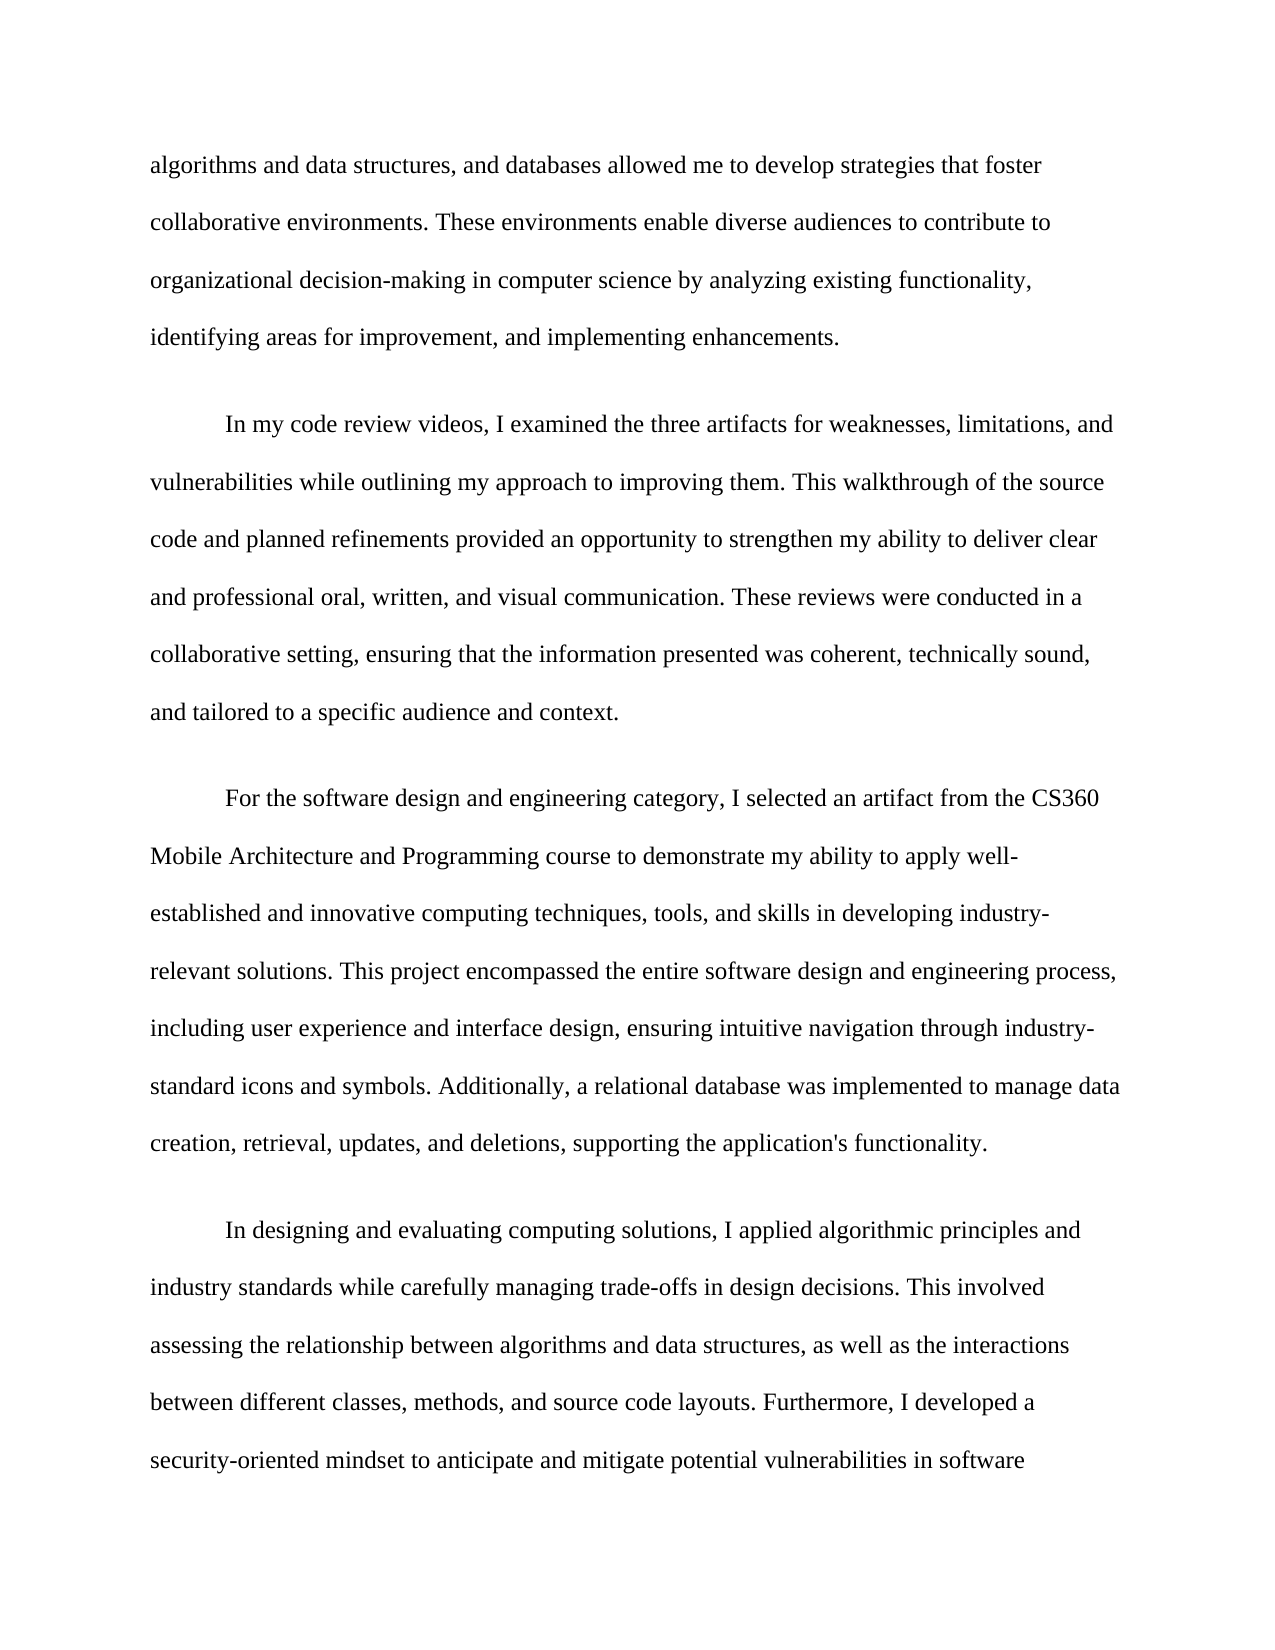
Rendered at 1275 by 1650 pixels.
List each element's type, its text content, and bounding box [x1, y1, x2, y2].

text In my code review videos, I examined the three artifacts for weaknesses, limitations, and vulnerabilities while outlining my approach to improving them. This walkthrough of the source code and planned refinements provided an opportunity to strengthen my ability to deliver clear and professional oral, written, and visual communication. These reviews were conducted in a collaborative setting, ensuring that the information presented was coherent, technically sound, and tailored to a specific audience and context. [150, 409, 1125, 725]
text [150, 1215, 1125, 1474]
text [150, 150, 1125, 351]
text For the software design and engineering category, I selected an artifact from the CS360 Mobile Architecture and Programming course to demonstrate my ability to apply well-established and innovative computing techniques, tools, and skills in developing industry-relevant solutions. This project encompassed the entire software design and engineering process, including user experience and interface design, ensuring intuitive navigation through industry-standard icons and symbols. Additionally, a relational database was implemented to manage data creation, retrieval, updates, and deletions, supporting the application's functionality. [150, 783, 1125, 1157]
